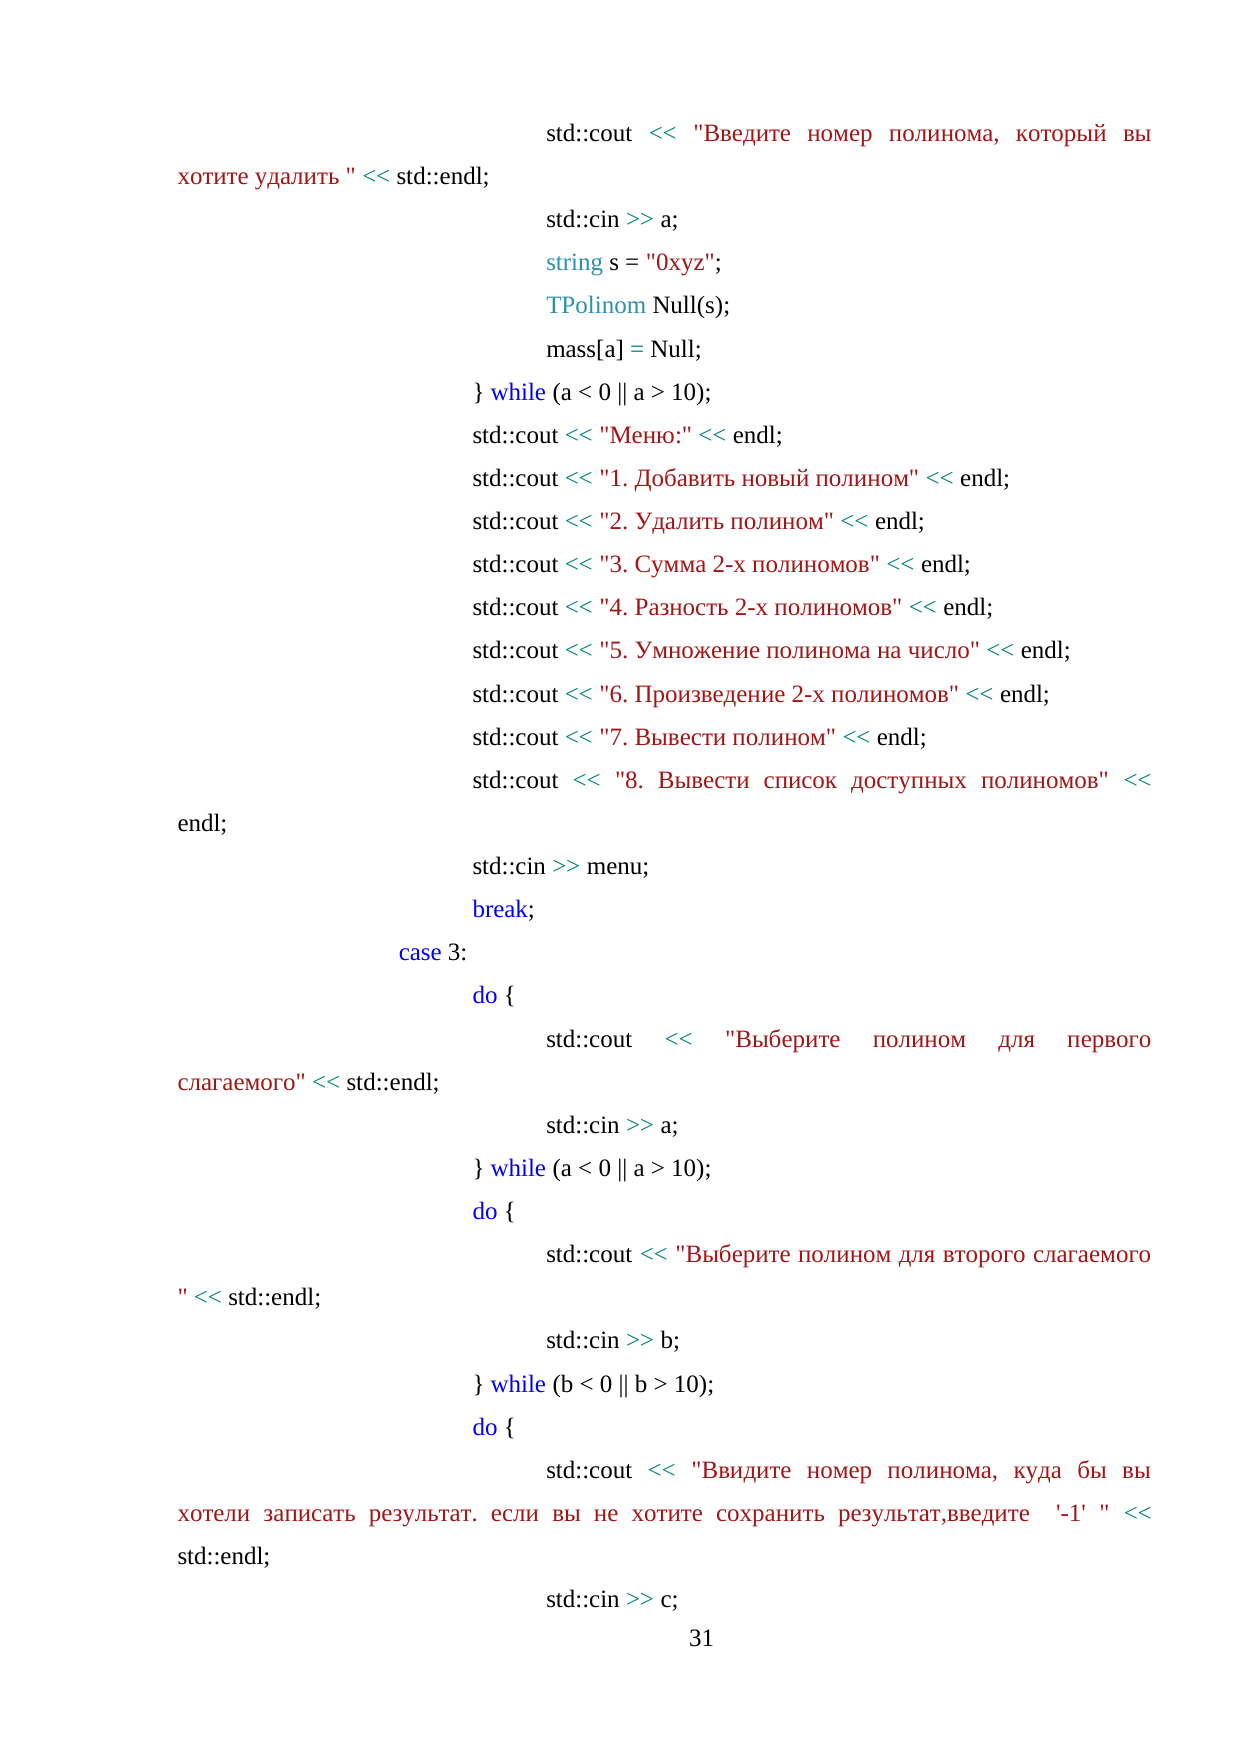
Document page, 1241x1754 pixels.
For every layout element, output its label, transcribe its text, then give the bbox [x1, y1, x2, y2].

text std::cin >> b; [177, 1326, 1152, 1354]
text TPolinom Null(s); [177, 291, 1152, 319]
text std::cout << "3. Сумма 2-х полиномов" << endl; [177, 549, 1152, 578]
text } while (a < 0 || a > 10); [177, 1153, 1152, 1182]
text mass[a] = Null; [177, 334, 1152, 362]
text break; [177, 894, 1152, 923]
text std::cout << "Ввидите номер полинома, куда бы вы хотели записать результат. если вы не хотите сохранить результат,введите '-1' " << std::endl; [177, 1455, 1152, 1570]
text std::cout << "8. Вывести список доступных полиномов" << endl; [177, 765, 1152, 837]
text std::cin >> menu; [177, 851, 1152, 880]
text std::cin >> a; [177, 1110, 1152, 1139]
text std::cout << "Выберите полином для второго слагаемого " << std::endl; [177, 1239, 1152, 1311]
text std::cin >> a; [177, 204, 1152, 233]
text do { [177, 1412, 1152, 1441]
text do { [177, 1196, 1152, 1225]
text std::cin >> c; [177, 1584, 1152, 1613]
text std::cout << "7. Вывести полином" << endl; [177, 722, 1152, 751]
text std::cout << "6. Произведение 2-х полиномов" << endl; [177, 679, 1152, 707]
text std::cout << "5. Умножение полинома на число" << endl; [177, 636, 1152, 664]
text std::cout << "4. Разность 2-х полиномов" << endl; [177, 592, 1152, 621]
text std::cout << "Выберите полином для первого слагаемого" << std::endl; [177, 1024, 1152, 1096]
text std::cout << "1. Добавить новый полином" << endl; [177, 463, 1152, 492]
text case 3: [177, 937, 1152, 966]
text std::cout << "Введите номер полинома, который вы хотите удалить " << std::endl; [177, 118, 1152, 190]
text } while (b < 0 || b > 10); [177, 1369, 1152, 1397]
text string s = "0xyz"; [177, 247, 1152, 276]
text std::cout << "2. Удалить полином" << endl; [177, 506, 1152, 535]
text } while (a < 0 || a > 10); [177, 377, 1152, 406]
text do { [177, 981, 1152, 1009]
text std::cout << "Меню:" << endl; [177, 420, 1152, 449]
